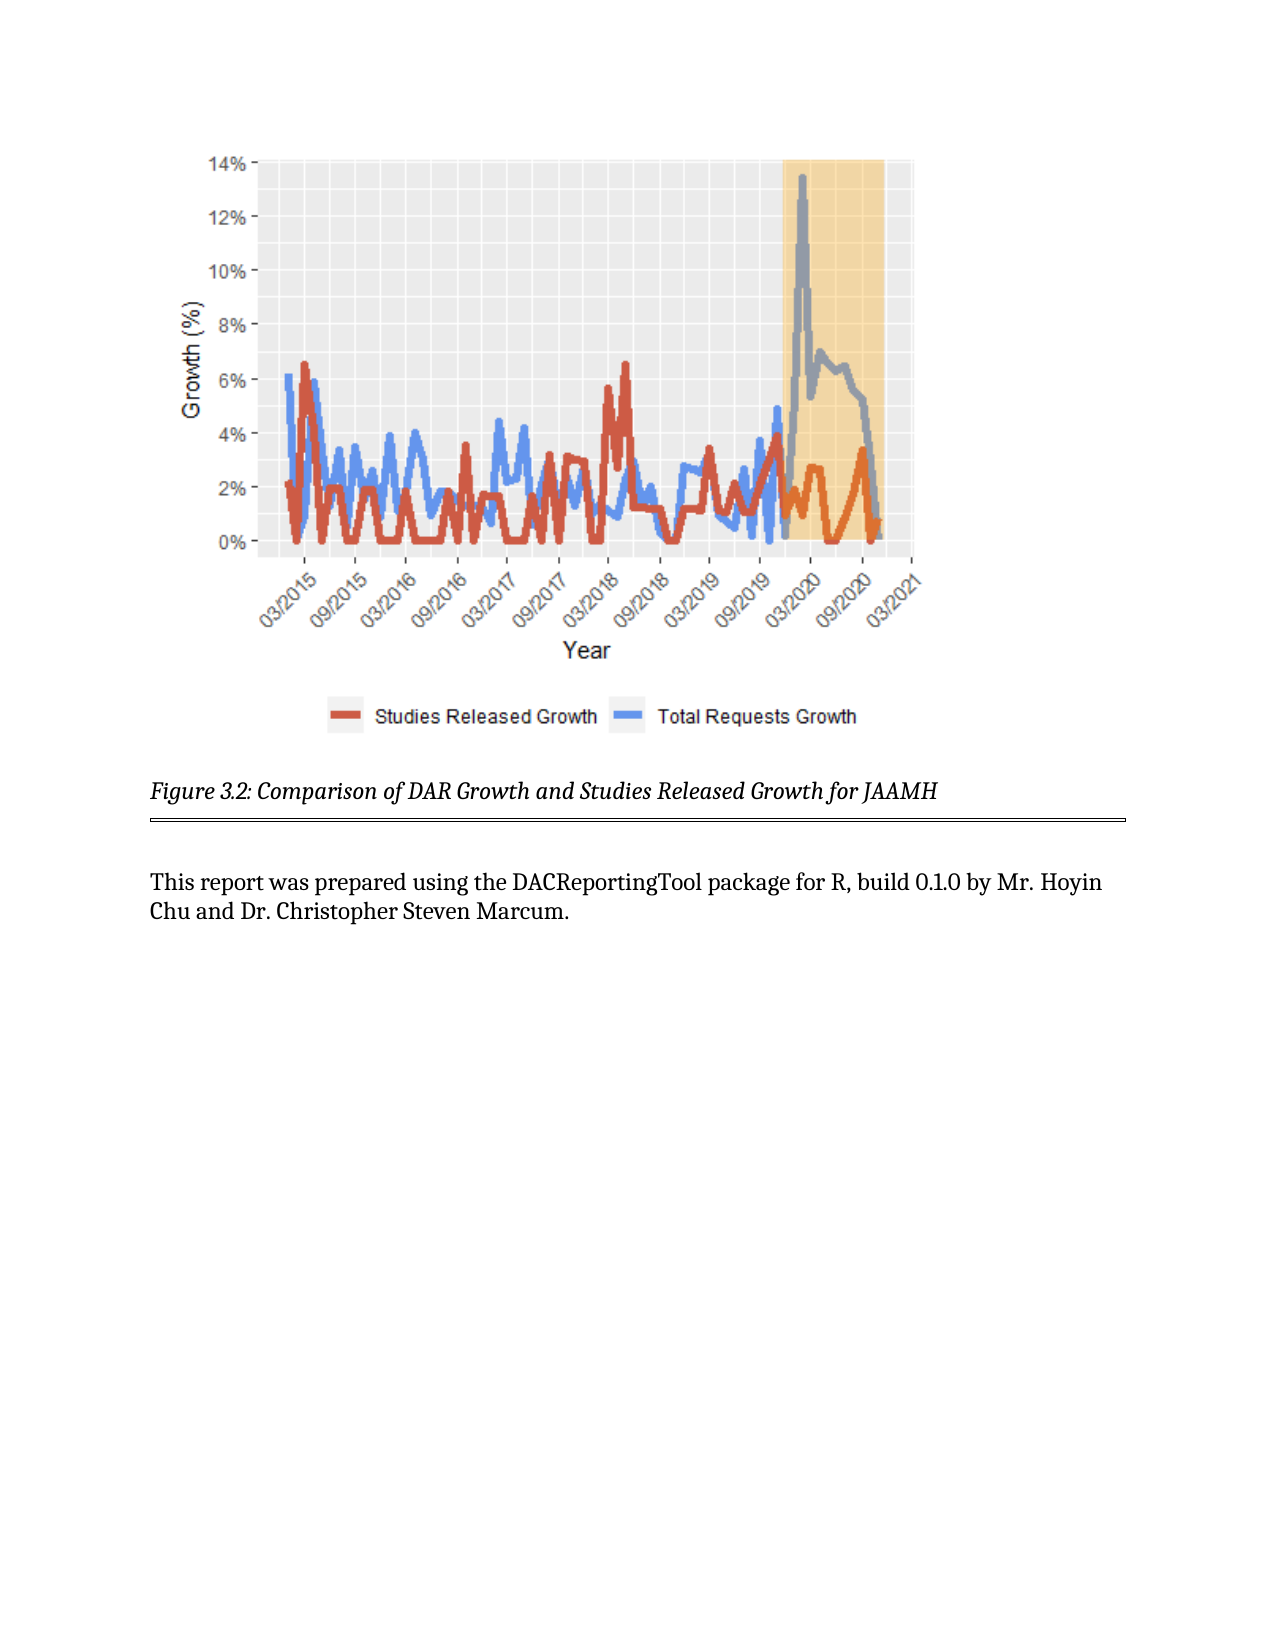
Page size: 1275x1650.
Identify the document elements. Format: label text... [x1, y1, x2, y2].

text This report was prepared using the DACReportingTool package for R, build 0.1.0 by Mr. Hoyin Chu and Dr. Christopher Steven Marcum. [150, 868, 1125, 926]
picture [168, 150, 927, 757]
text Figure 3.2: Comparison of DAR Growth and Studies Released Growth for JAAMH [150, 777, 1125, 806]
